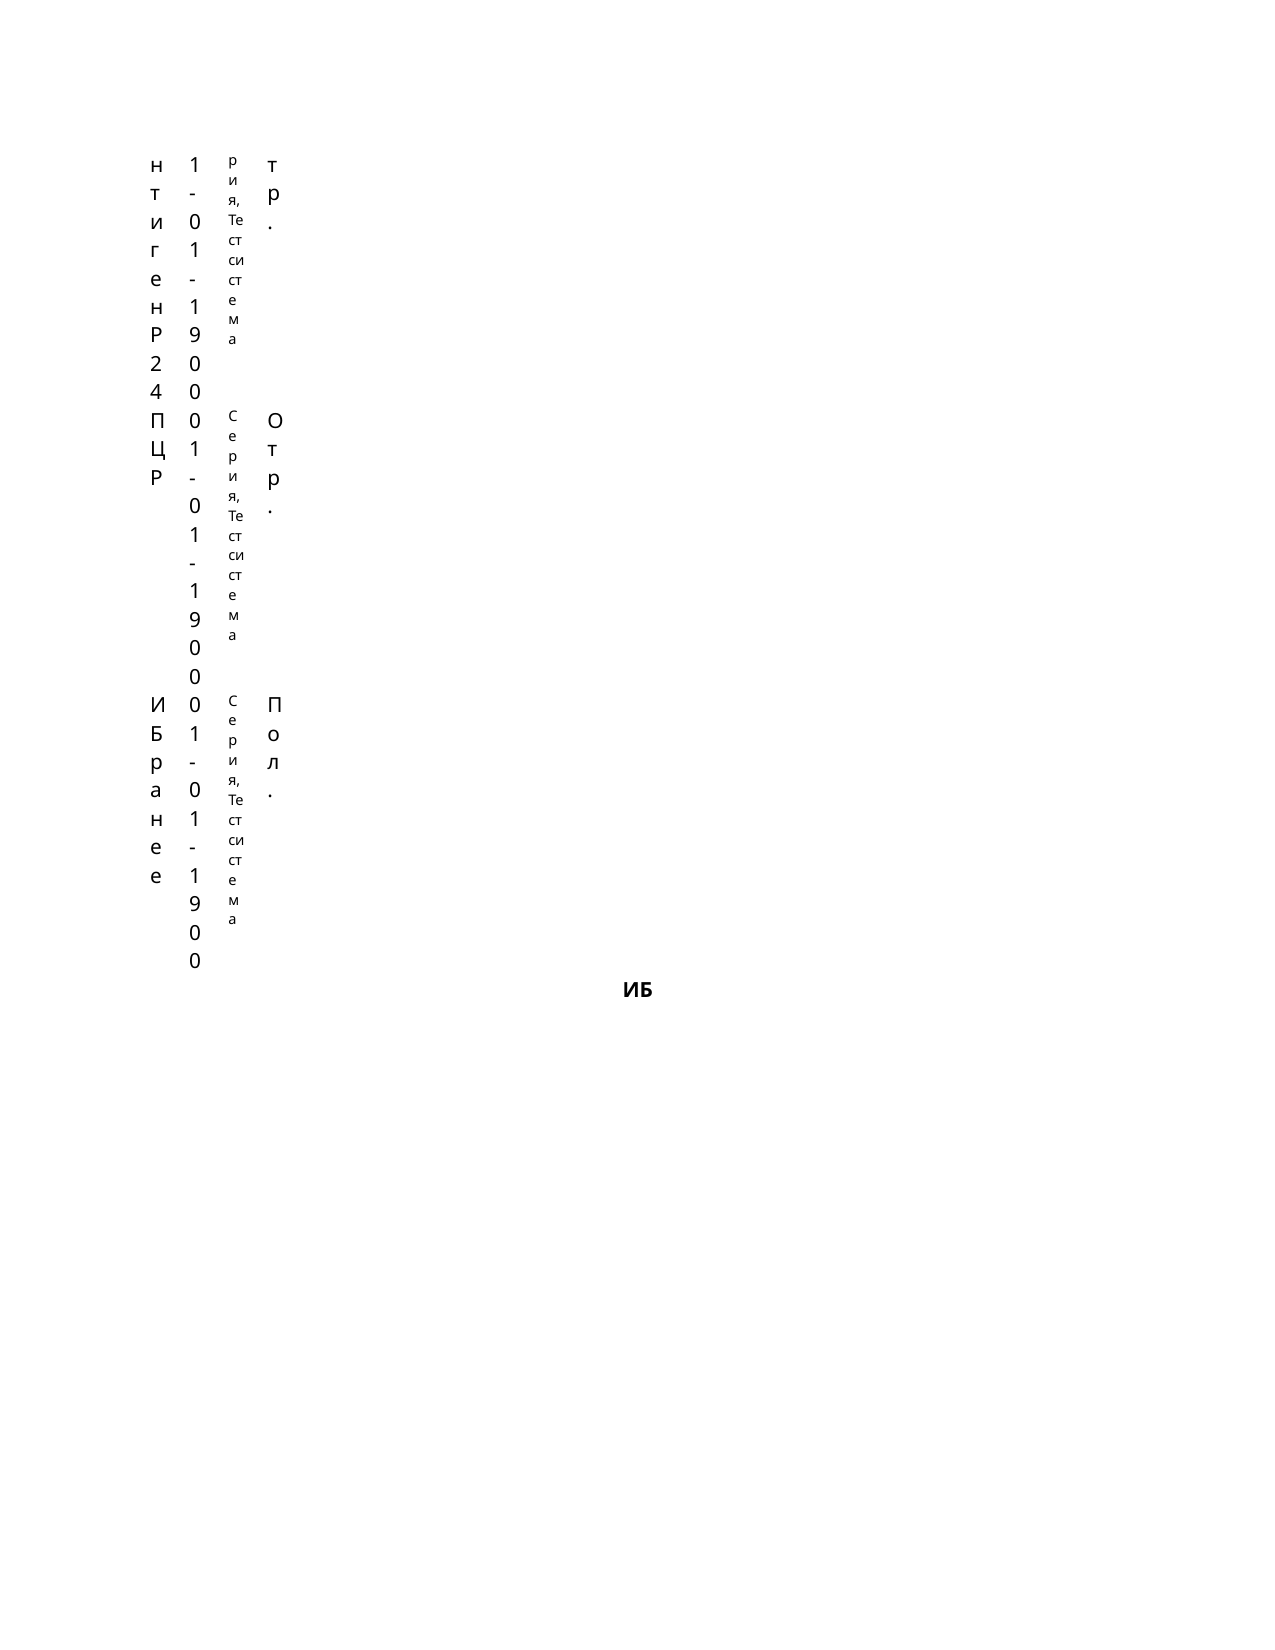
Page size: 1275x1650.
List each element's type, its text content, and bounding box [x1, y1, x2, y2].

table_cell Серия, Тест система [217, 150, 256, 406]
table_cell 01-01-1900 [178, 406, 217, 690]
table_cell 01-01-1900 [178, 690, 217, 975]
table_cell 01-01-1900 [178, 150, 217, 406]
table_cell Серия, Тест система [217, 690, 256, 975]
text ИБ [150, 975, 1125, 1003]
table_cell ИБ ранее [139, 690, 178, 975]
table_cell Антиген P24 [139, 150, 178, 406]
table_cell Пол. [256, 690, 295, 975]
table_cell ПЦР [139, 406, 178, 690]
table_cell Отр. [256, 150, 295, 406]
table_cell Серия, Тест система [217, 406, 256, 690]
table_cell Отр. [256, 406, 295, 690]
